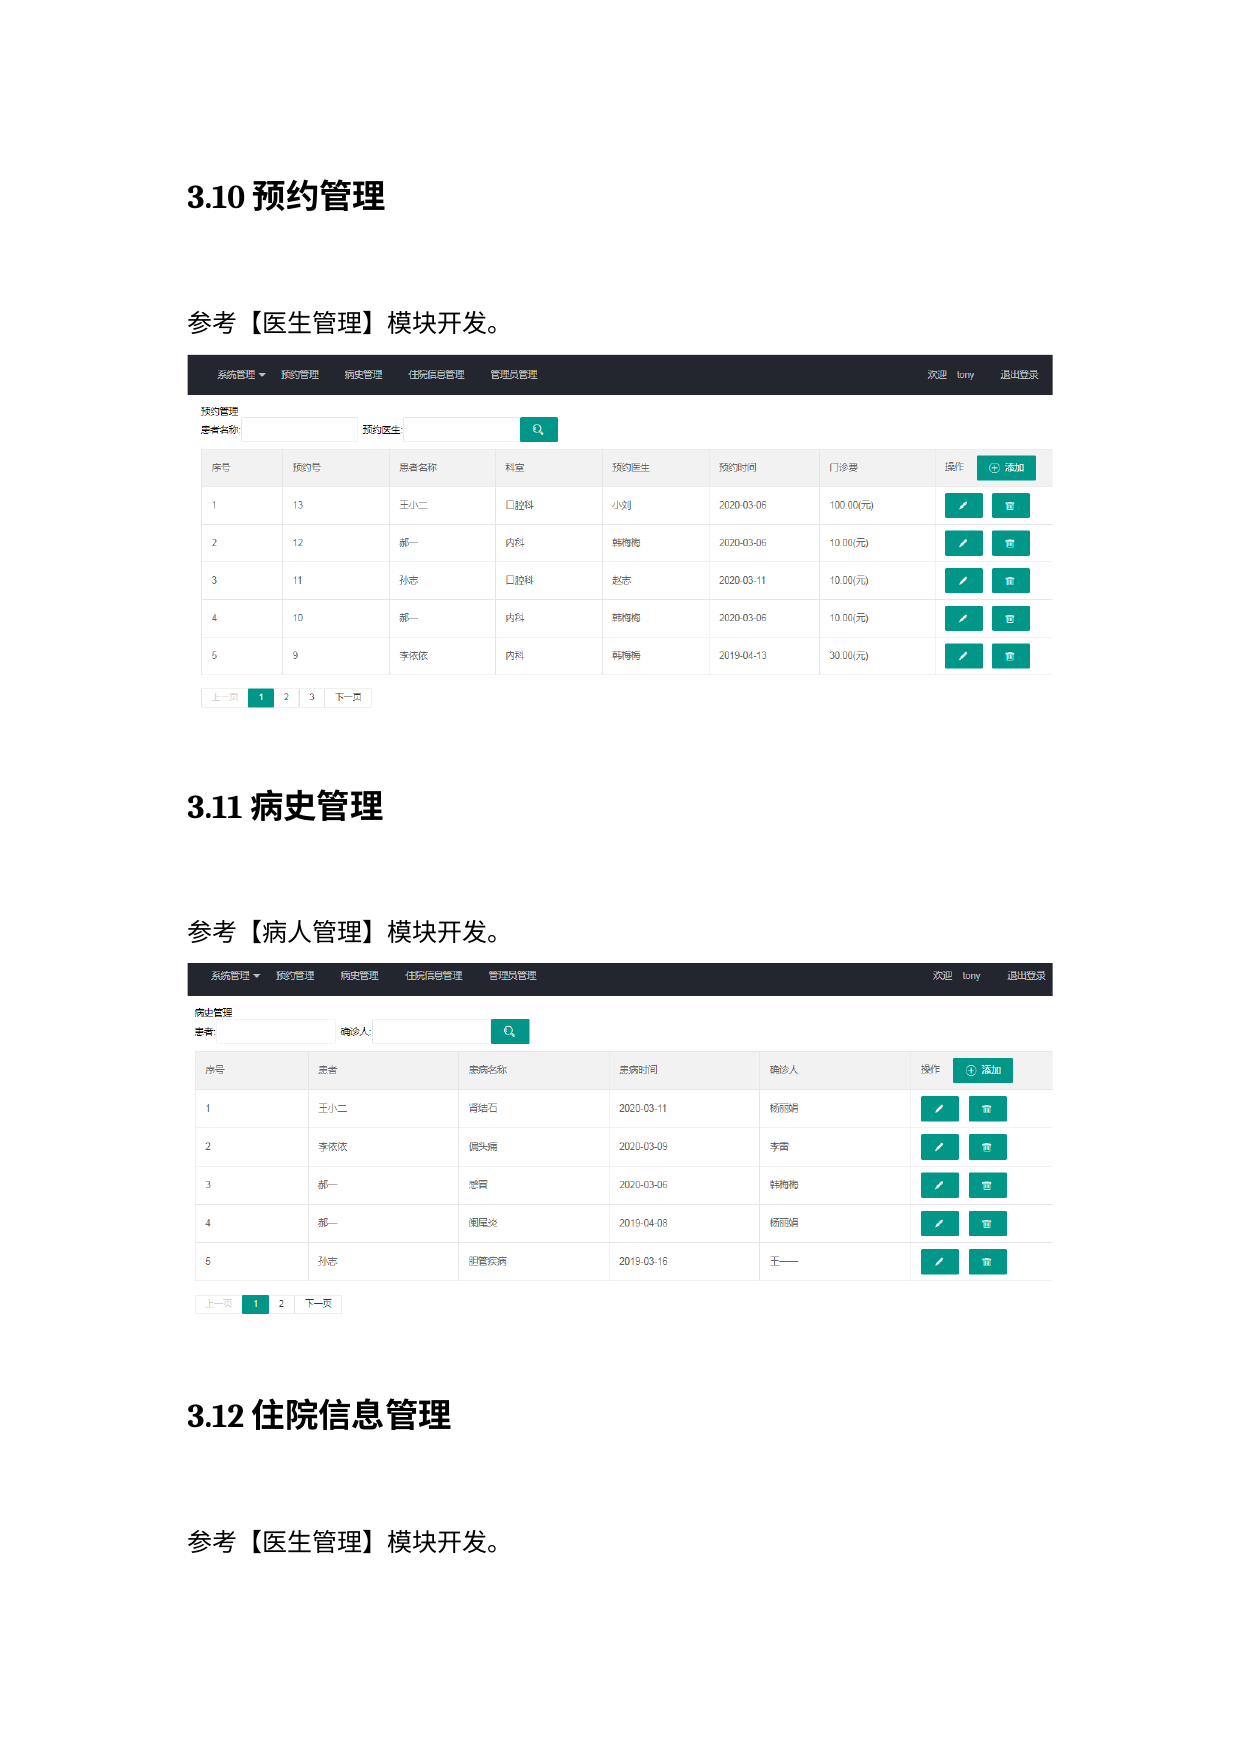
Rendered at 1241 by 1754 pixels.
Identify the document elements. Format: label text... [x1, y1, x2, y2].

picture [187, 354, 1053, 722]
text 参考【医生管理】模块开发。 [187, 289, 1053, 354]
picture [187, 963, 1053, 1325]
text 参考【医生管理】模块开发。 [187, 1508, 1053, 1573]
subtitle 3.12 住院信息管理 [187, 1381, 1053, 1446]
subtitle 3.10 预约管理 [187, 162, 1053, 227]
text 参考【病人管理】模块开发。 [187, 898, 1053, 963]
subtitle 3.11 病史管理 [187, 771, 1053, 836]
